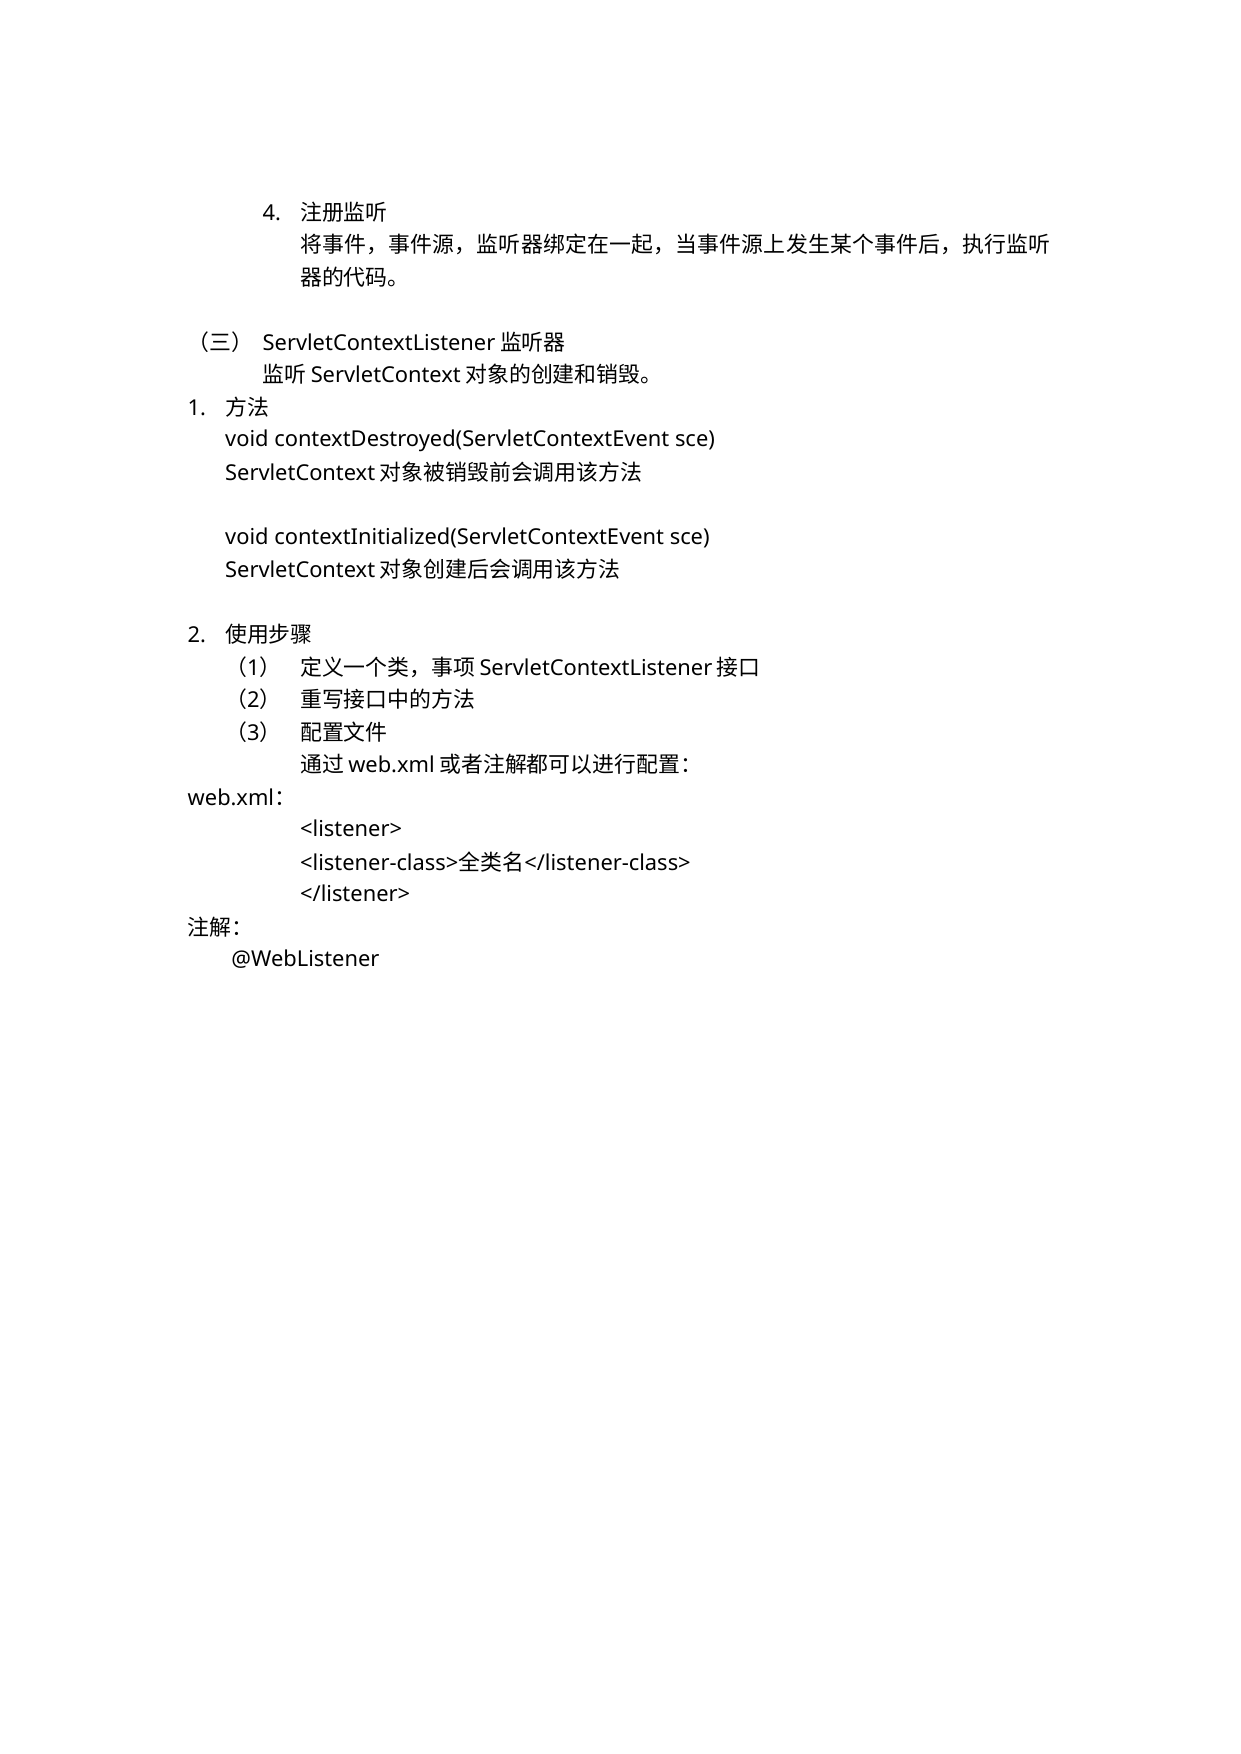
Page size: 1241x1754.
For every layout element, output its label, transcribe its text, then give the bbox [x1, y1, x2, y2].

list <listener> [300, 812, 1053, 844]
list 定义一个类，事项ServletContextListener接口 [225, 649, 1053, 682]
text @WebListener [187, 942, 1053, 974]
list ServletContext对象创建后会调用该方法 [225, 552, 1053, 584]
list 使用步骤 [187, 617, 1053, 649]
list 注册监听 [262, 194, 1053, 227]
text 注解： [187, 909, 1053, 942]
list 将事件，事件源，监听器绑定在一起，当事件源上发生某个事件后，执行监听器的代码。 [300, 227, 1053, 292]
list 重写接口中的方法 [225, 682, 1053, 714]
list 配置文件 [225, 714, 1053, 747]
text web.xml： [187, 779, 1053, 812]
list ServletContext对象被销毁前会调用该方法 [225, 454, 1053, 487]
list </listener> [300, 877, 1053, 909]
list 监听ServletContext对象的创建和销毁。 [262, 357, 1053, 389]
list void contextInitialized(ServletContextEvent sce) [225, 519, 1053, 552]
list void contextDestroyed(ServletContextEvent sce) [225, 422, 1053, 454]
list <listener-class>全类名</listener-class> [300, 844, 1053, 877]
list 方法 [187, 389, 1053, 422]
list ServletContextListener监听器 [187, 324, 1053, 357]
list 通过web.xml或者注解都可以进行配置： [300, 747, 1053, 779]
